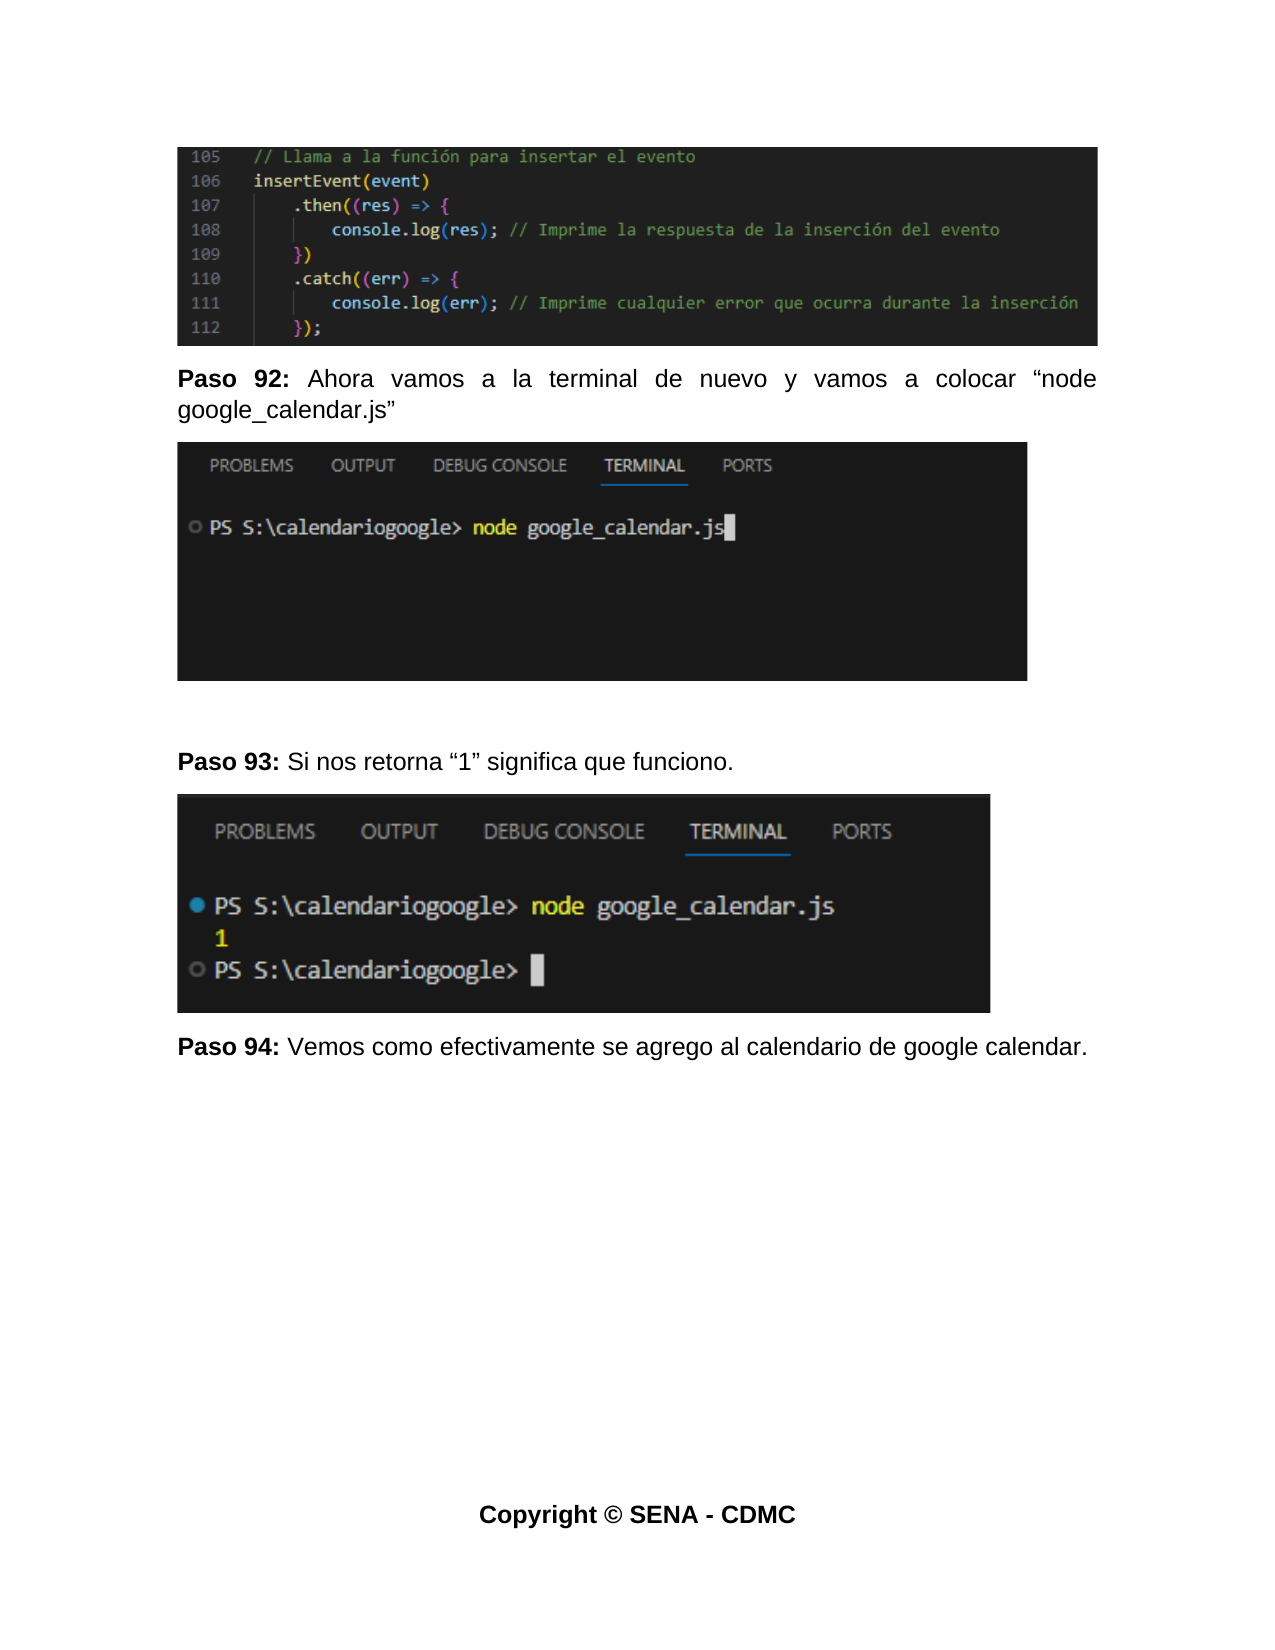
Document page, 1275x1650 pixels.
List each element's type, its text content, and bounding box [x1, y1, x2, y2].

picture [177, 147, 1098, 346]
picture [177, 442, 1028, 681]
picture [177, 794, 991, 1013]
text Paso 93: Si nos retorna “1” significa que funciono. [177, 747, 1098, 776]
text Paso 94: Vemos como efectivamente se agrego al calendario de google calendar. [177, 1032, 1098, 1061]
text Paso 92: Ahora vamos a la terminal de nuevo y vamos a colocar “node google_calendar.js” [177, 364, 1098, 424]
